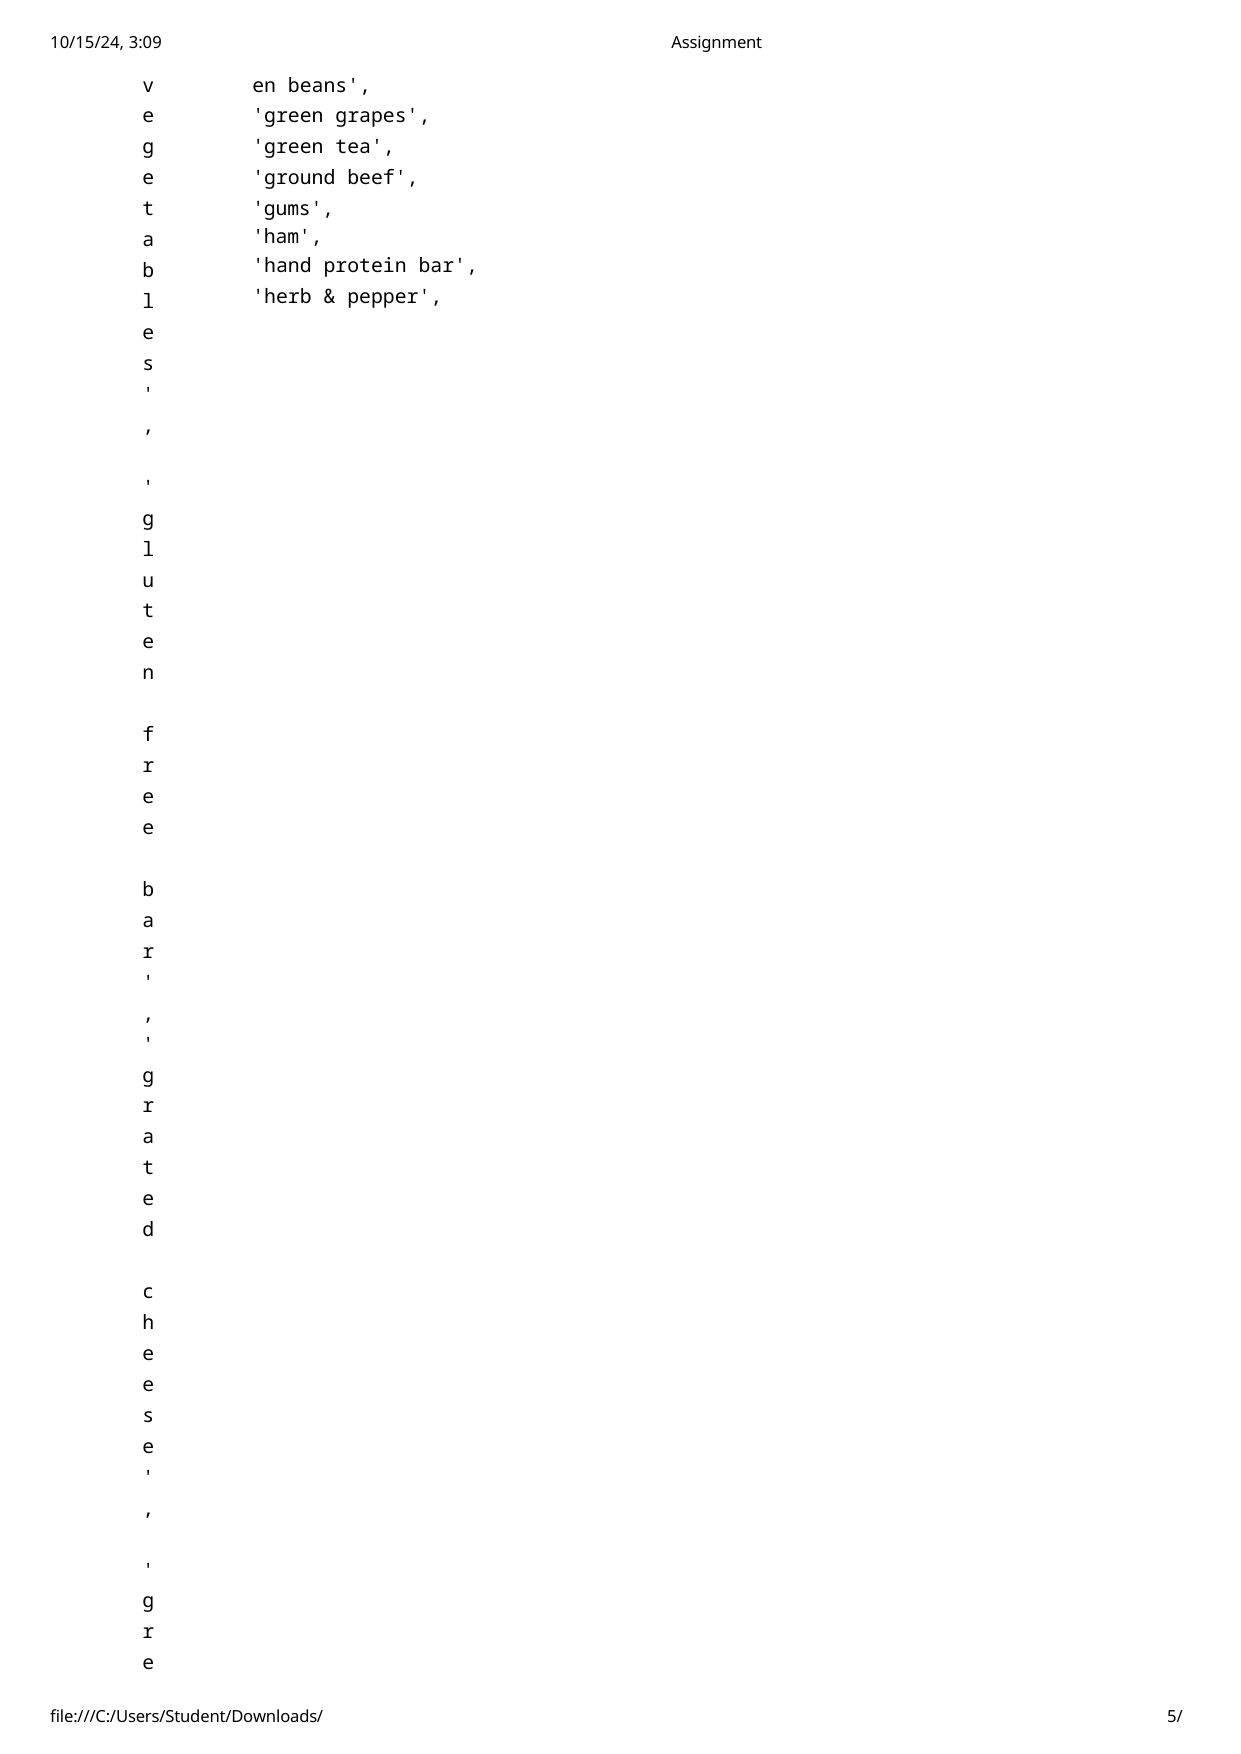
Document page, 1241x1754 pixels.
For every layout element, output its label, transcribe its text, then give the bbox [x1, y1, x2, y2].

text 'ham', [252, 226, 1142, 248]
text 'hand protein bar', 'herb & pepper', [252, 251, 478, 309]
text 'green grapes', 'green tea', [252, 102, 478, 160]
text 'ground beef', 'gums', [252, 164, 478, 222]
text 'grated cheese', 'green beans', [252, 71, 478, 98]
